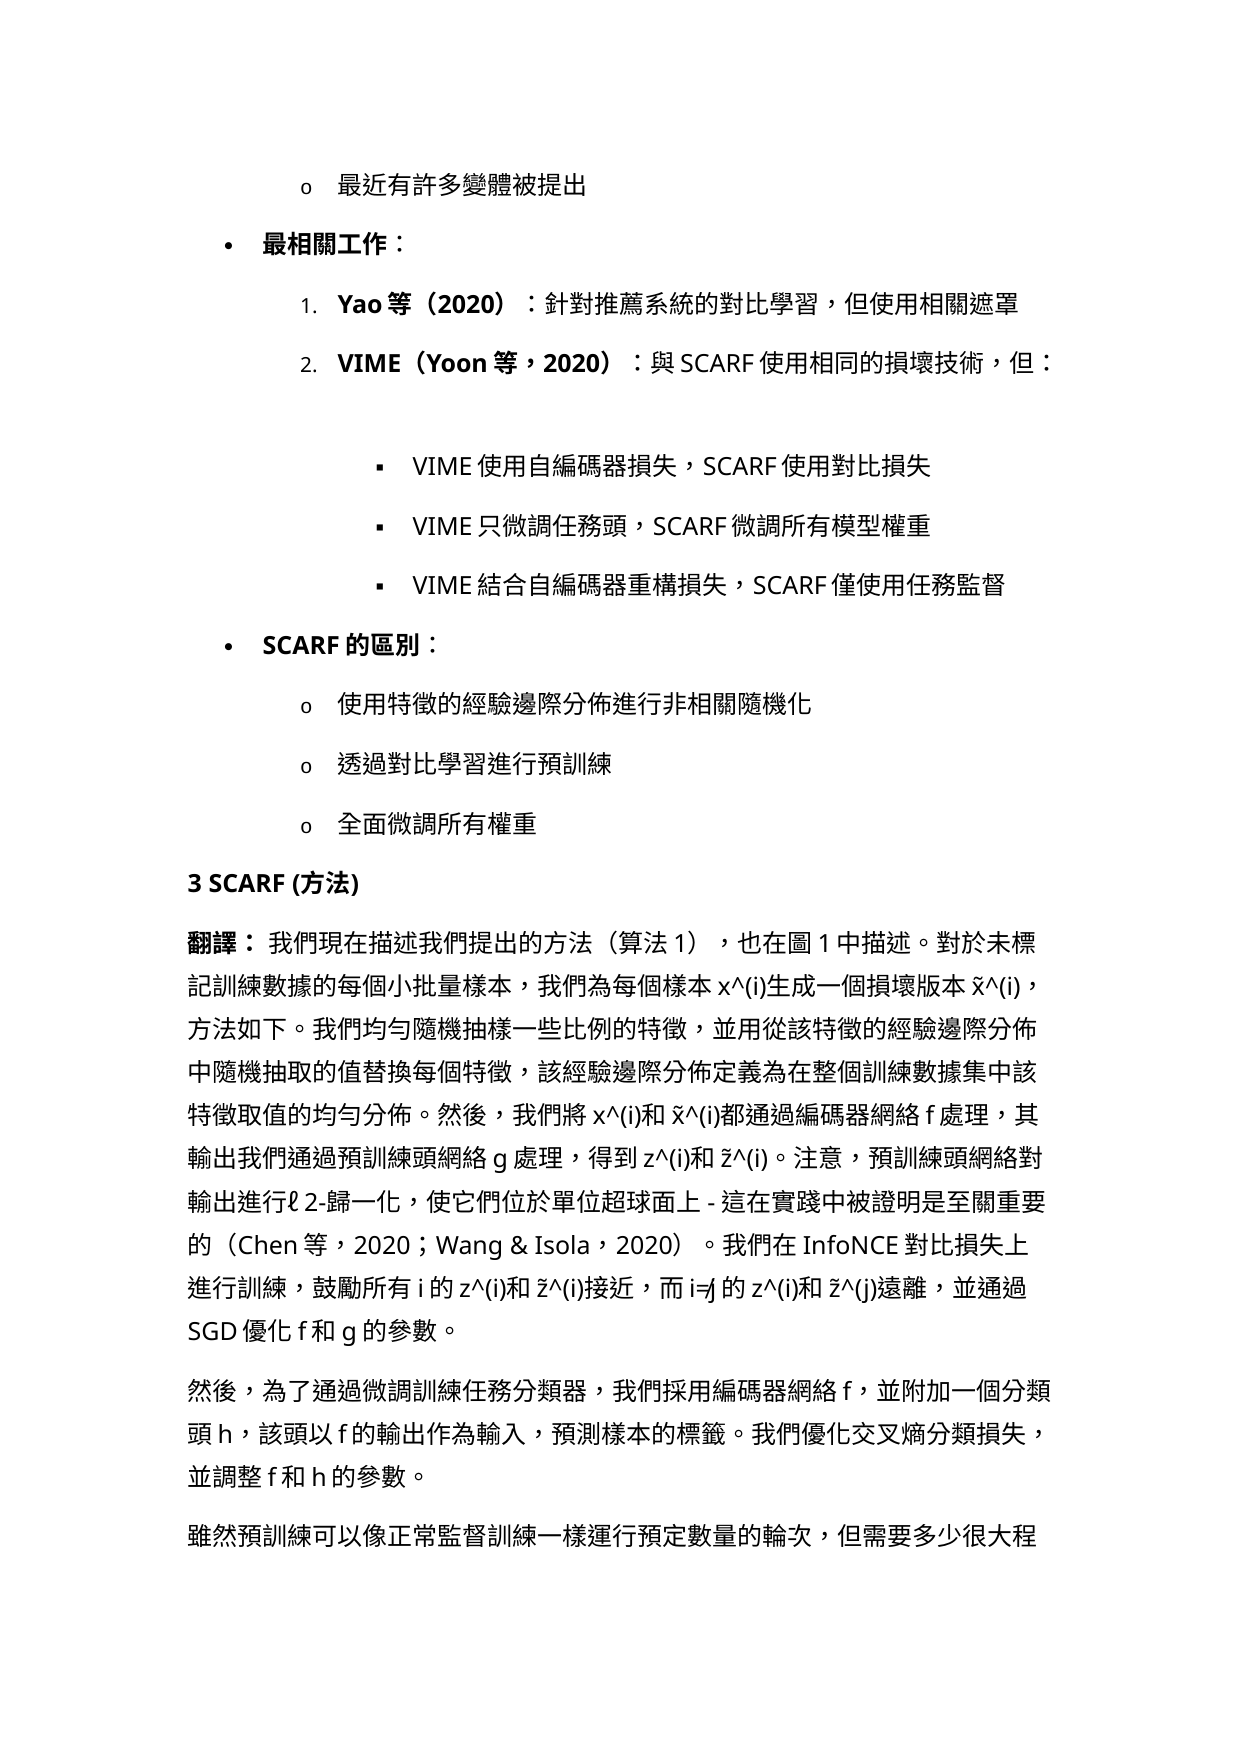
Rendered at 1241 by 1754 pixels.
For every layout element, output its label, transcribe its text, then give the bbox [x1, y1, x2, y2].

list 全面微調所有權重 [300, 803, 1053, 841]
text 3 SCARF (方法) [187, 863, 1053, 901]
list VIME使用自編碼器損失，SCARF使用對比損失 [375, 446, 1053, 483]
text 然後，為了通過微調訓練任務分類器，我們採用編碼器網絡f，並附加一個分類頭h，該頭以f的輸出作為輸入，預測樣本的標籤。我們優化交叉熵分類損失，並調整f和h的參數。 [187, 1370, 1053, 1494]
list Yao等（2020）：針對推薦系統的對比學習，但使用相關遮罩 [300, 284, 1053, 321]
text 翻譯： 我們現在描述我們提出的方法（算法1），也在圖1中描述。對於未標記訓練數據的每個小批量樣本，我們為每個樣本x^(i)生成一個損壞版本x̃^(i)，方法如下。我們均勻隨機抽樣一些比例的特徵，並用從該特徵的經驗邊際分佈中隨機抽取的值替換每個特徵，該經驗邊際分佈定義為在整個訓練數據集中該特徵取值的均勻分佈。然後，我們將x^(i)和x̃^(i)都通過編碼器網絡f處理，其輸出我們通過預訓練頭網絡g處理，得到z^(i)和z̃^(i)。注意，預訓練頭網絡對輸出進行ℓ2-歸一化，使它們位於單位超球面上 - 這在實踐中被證明是至關重要的（Chen等，2020；Wang & Isola，2020）。我們在InfoNCE對比損失上進行訓練，鼓勵所有i的z^(i)和z̃^(i)接近，而i≠j的z^(i)和z̃^(j)遠離，並通過SGD優化f和g的參數。 [187, 923, 1053, 1348]
list 透過對比學習進行預訓練 [300, 744, 1053, 781]
list 最相關工作： [225, 224, 1053, 262]
list SCARF的區別： [225, 625, 1053, 662]
list VIME只微調任務頭，SCARF微調所有模型權重 [375, 506, 1053, 543]
list 最近有許多變體被提出 [300, 164, 1053, 202]
list 使用特徵的經驗邊際分佈進行非相關隨機化 [300, 684, 1053, 722]
list VIME結合自編碼器重構損失，SCARF僅使用任務監督 [375, 565, 1053, 603]
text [187, 1516, 1053, 1554]
list VIME（Yoon等，2020）：與SCARF使用相同的損壞技術，但： [300, 343, 1053, 424]
